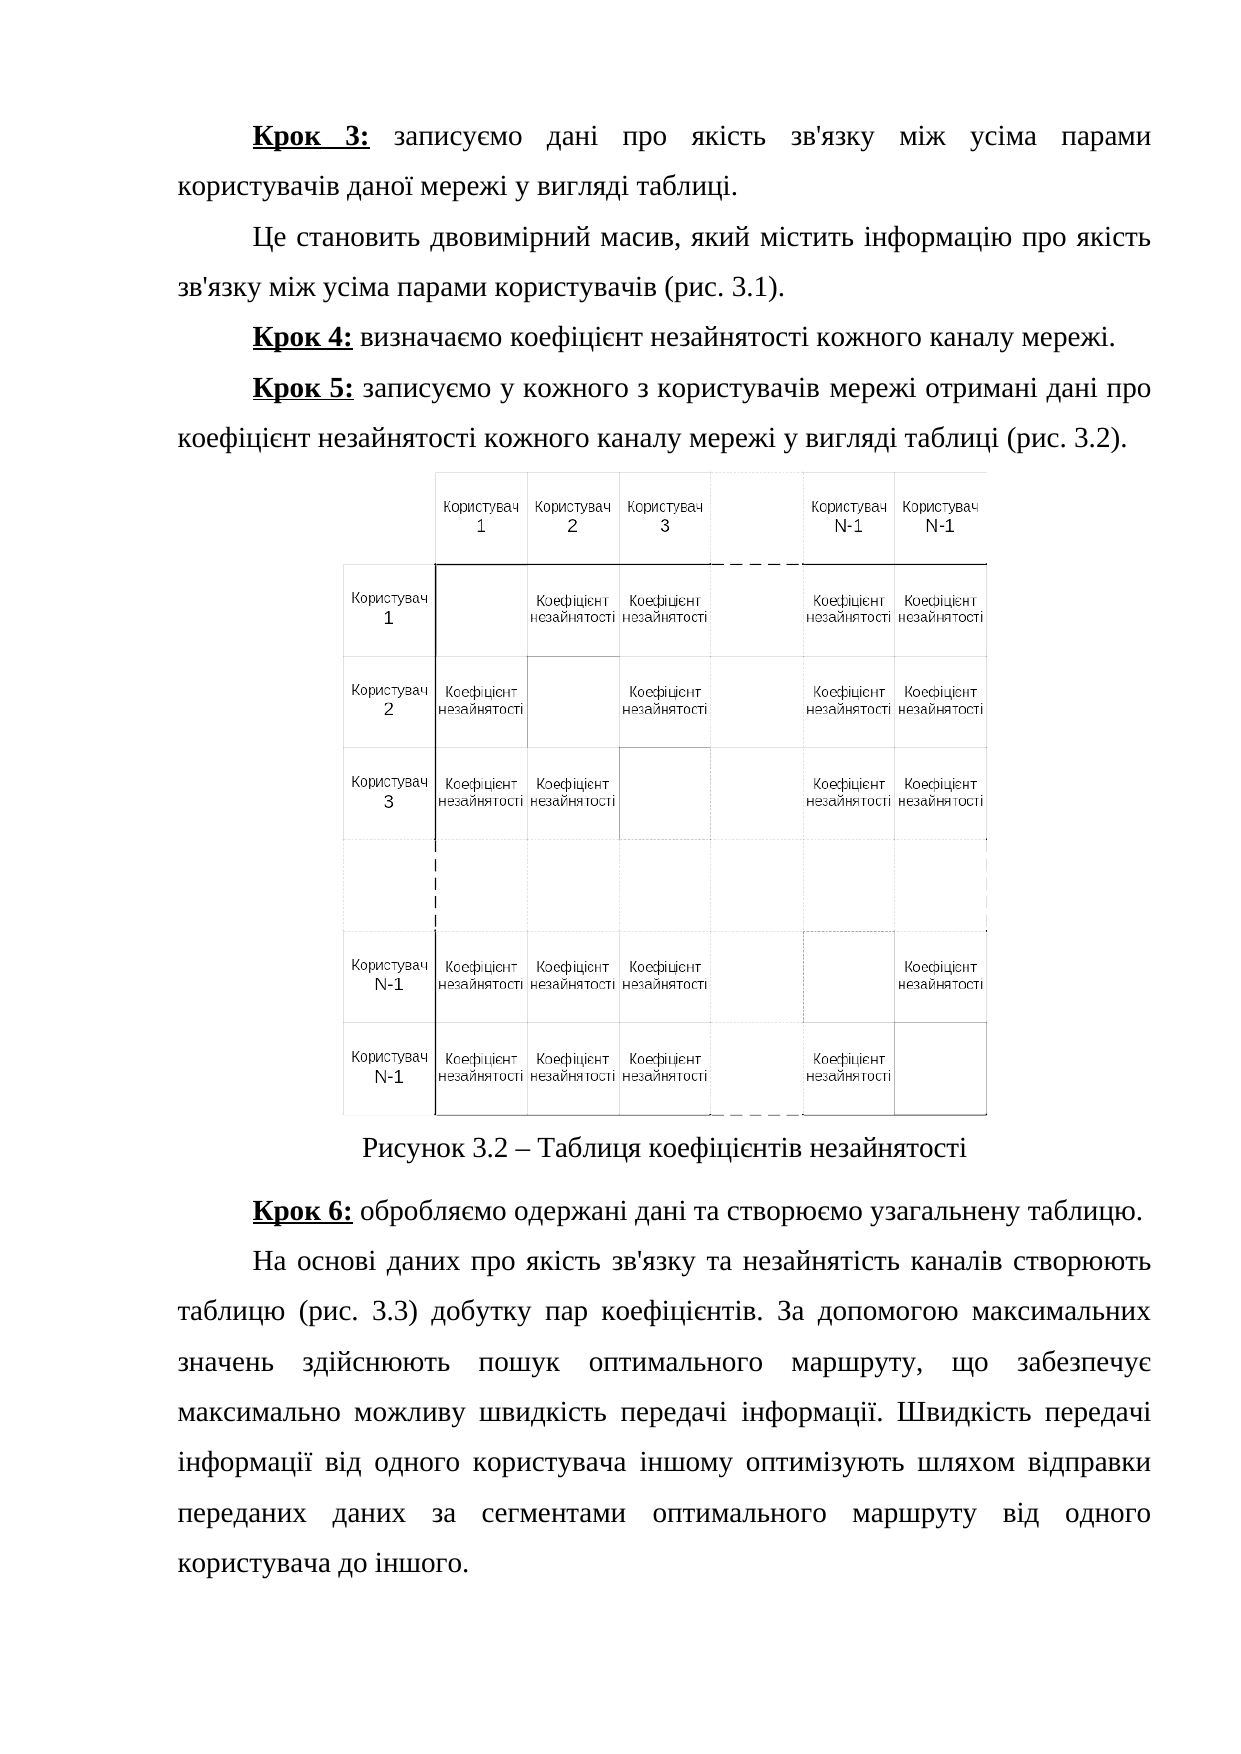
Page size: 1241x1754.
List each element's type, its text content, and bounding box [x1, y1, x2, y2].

text Рисунок 3.2 – Таблиця коефіцієнтів незайнятості [177, 1130, 1152, 1163]
text Крок 4: визначаємо коефіцієнт незайнятості кожного каналу мережі. [177, 319, 1152, 353]
text На основі даних про якість зв'язку та незайнятість каналів створюють таблицю (рис. 3.3) добутку пар коефіцієнтів. За допомогою максимальних значень здійснюють пошук оптимального маршруту, що забезпечує максимально можливу швидкість передачі інформації. Швидкість передачі інформації від одного користувача іншому оптимізують шляхом відправки переданих даних за сегментами оптимального маршруту від одного користувача до іншого. [177, 1243, 1152, 1578]
text Це становить двовимірний масив, який містить інформацію про якість зв'язку між усіма парами користувачів (рис. 3.1). [177, 219, 1152, 303]
text Крок 5: записуємо у кожного з користувачів мережі отримані дані про коефіцієнт незайнятості кожного каналу мережі у вигляді таблиці (рис. 3.2). [177, 370, 1152, 453]
text Крок 3: записуємо дані про якість зв'язку між усіма парами користувачів даної мережі у вигляді таблиці. [177, 118, 1152, 202]
text Крок 6: обробляємо одержані дані та створюємо узагальнену таблицю. [177, 1193, 1152, 1226]
